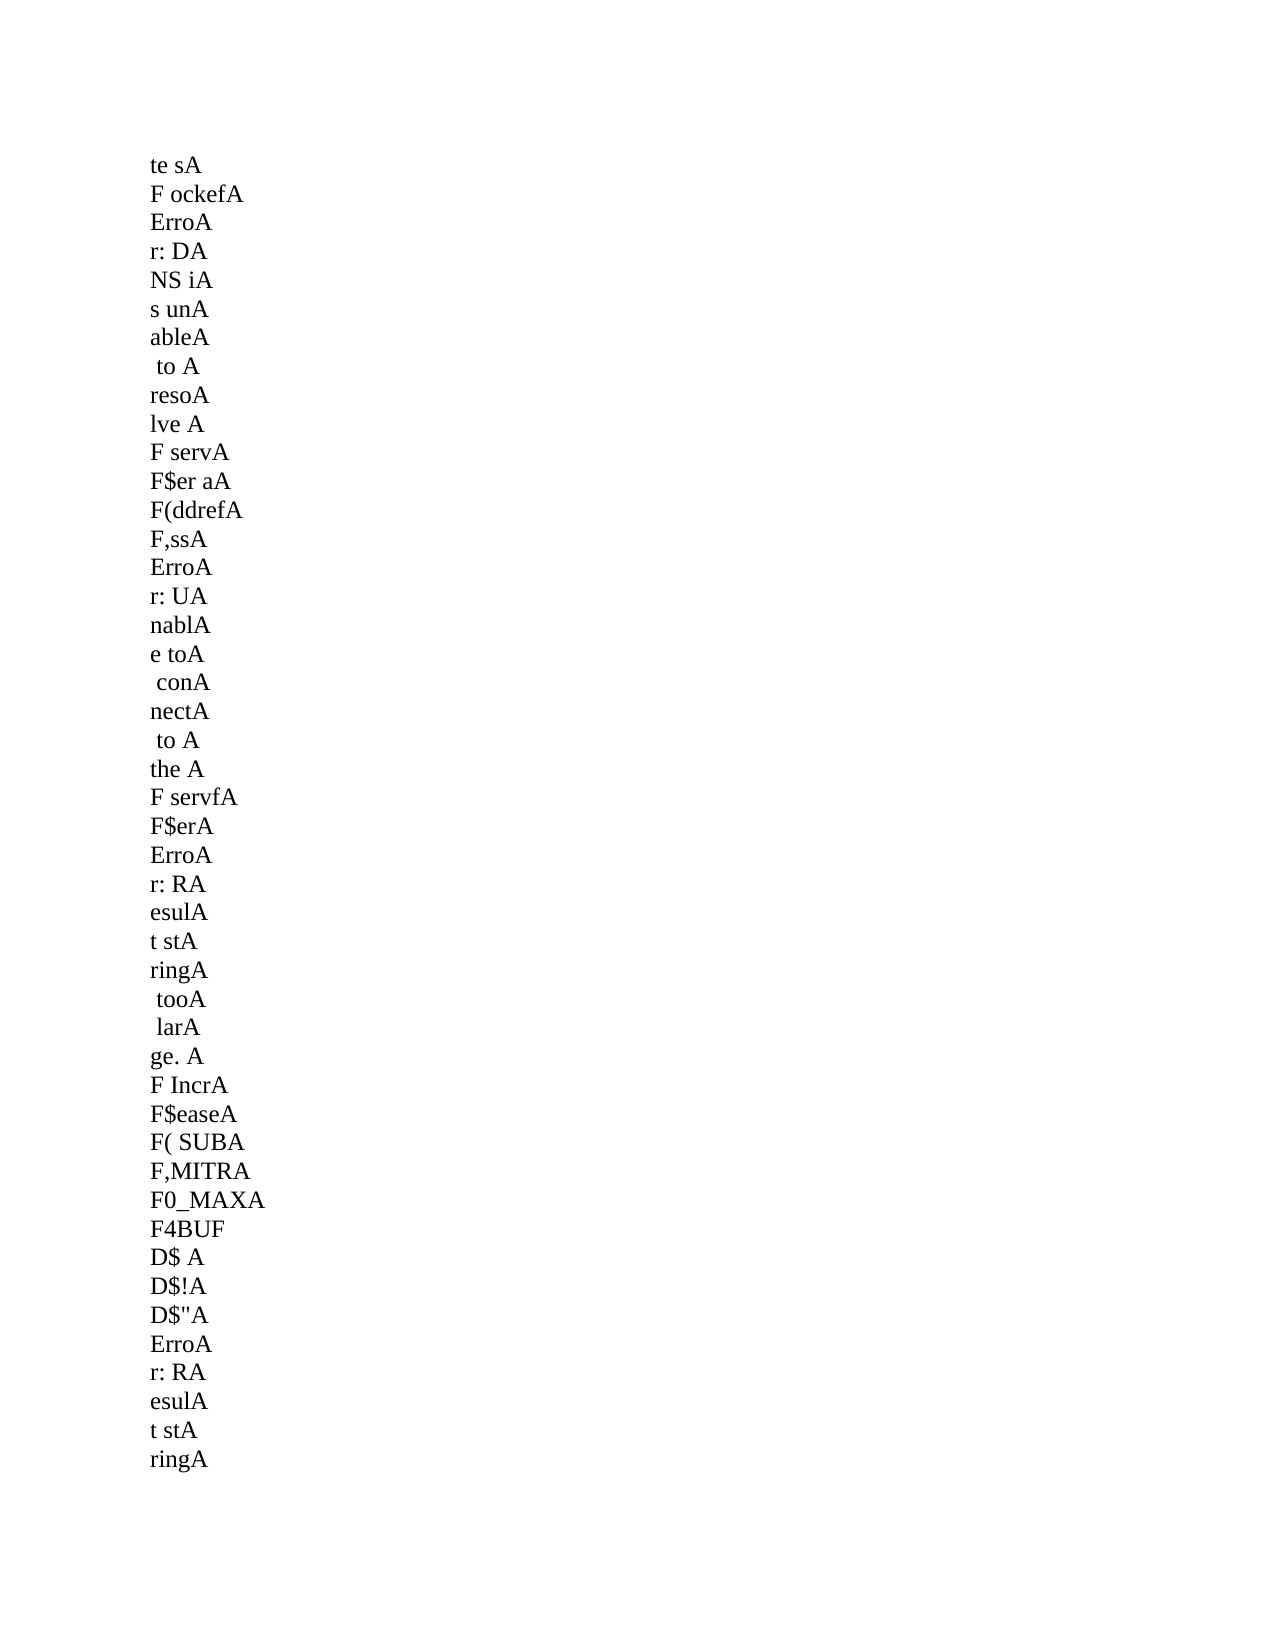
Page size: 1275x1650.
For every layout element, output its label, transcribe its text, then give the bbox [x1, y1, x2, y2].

text F$erA [150, 811, 1125, 840]
text resoA [150, 380, 1125, 409]
text nablA [150, 610, 1125, 639]
text ringA [150, 1444, 1125, 1472]
text ableA [150, 322, 1125, 351]
text ErroA [150, 840, 1125, 869]
text D$ A [150, 1242, 1125, 1271]
text D$!A [150, 1271, 1125, 1300]
text ErroA [150, 552, 1125, 581]
text s unA [150, 294, 1125, 322]
text r: UA [150, 581, 1125, 610]
text F(ddrefA [150, 495, 1125, 524]
text F IncrA [150, 1070, 1125, 1099]
text esulA [150, 897, 1125, 926]
text tooA [150, 984, 1125, 1012]
text F,ssA [150, 524, 1125, 552]
text larA [150, 1012, 1125, 1041]
text r: RA [150, 869, 1125, 897]
text F ockefA [150, 179, 1125, 207]
text F$easeA [150, 1099, 1125, 1127]
text F$er aA [150, 466, 1125, 495]
text F0_MAXA [150, 1185, 1125, 1214]
text te sA [150, 150, 1125, 179]
text NS iA [150, 265, 1125, 294]
text r: RA [150, 1357, 1125, 1386]
text conA [150, 667, 1125, 696]
text to A [150, 725, 1125, 754]
text F( SUBA [150, 1127, 1125, 1156]
text ErroA [150, 1329, 1125, 1357]
text r: DA [150, 236, 1125, 265]
text ge. A [150, 1041, 1125, 1070]
text F4BUF [150, 1214, 1125, 1242]
text t stA [150, 926, 1125, 955]
text t stA [150, 1415, 1125, 1444]
text D$"A [150, 1300, 1125, 1329]
text the A [150, 754, 1125, 782]
text nectA [150, 696, 1125, 725]
text F,MITRA [150, 1156, 1125, 1185]
text F servA [150, 437, 1125, 466]
text esulA [150, 1386, 1125, 1415]
text lve A [150, 409, 1125, 437]
text ErroA [150, 207, 1125, 236]
text F servfA [150, 782, 1125, 811]
text to A [150, 351, 1125, 380]
text ringA [150, 955, 1125, 984]
text e toA [150, 639, 1125, 667]
